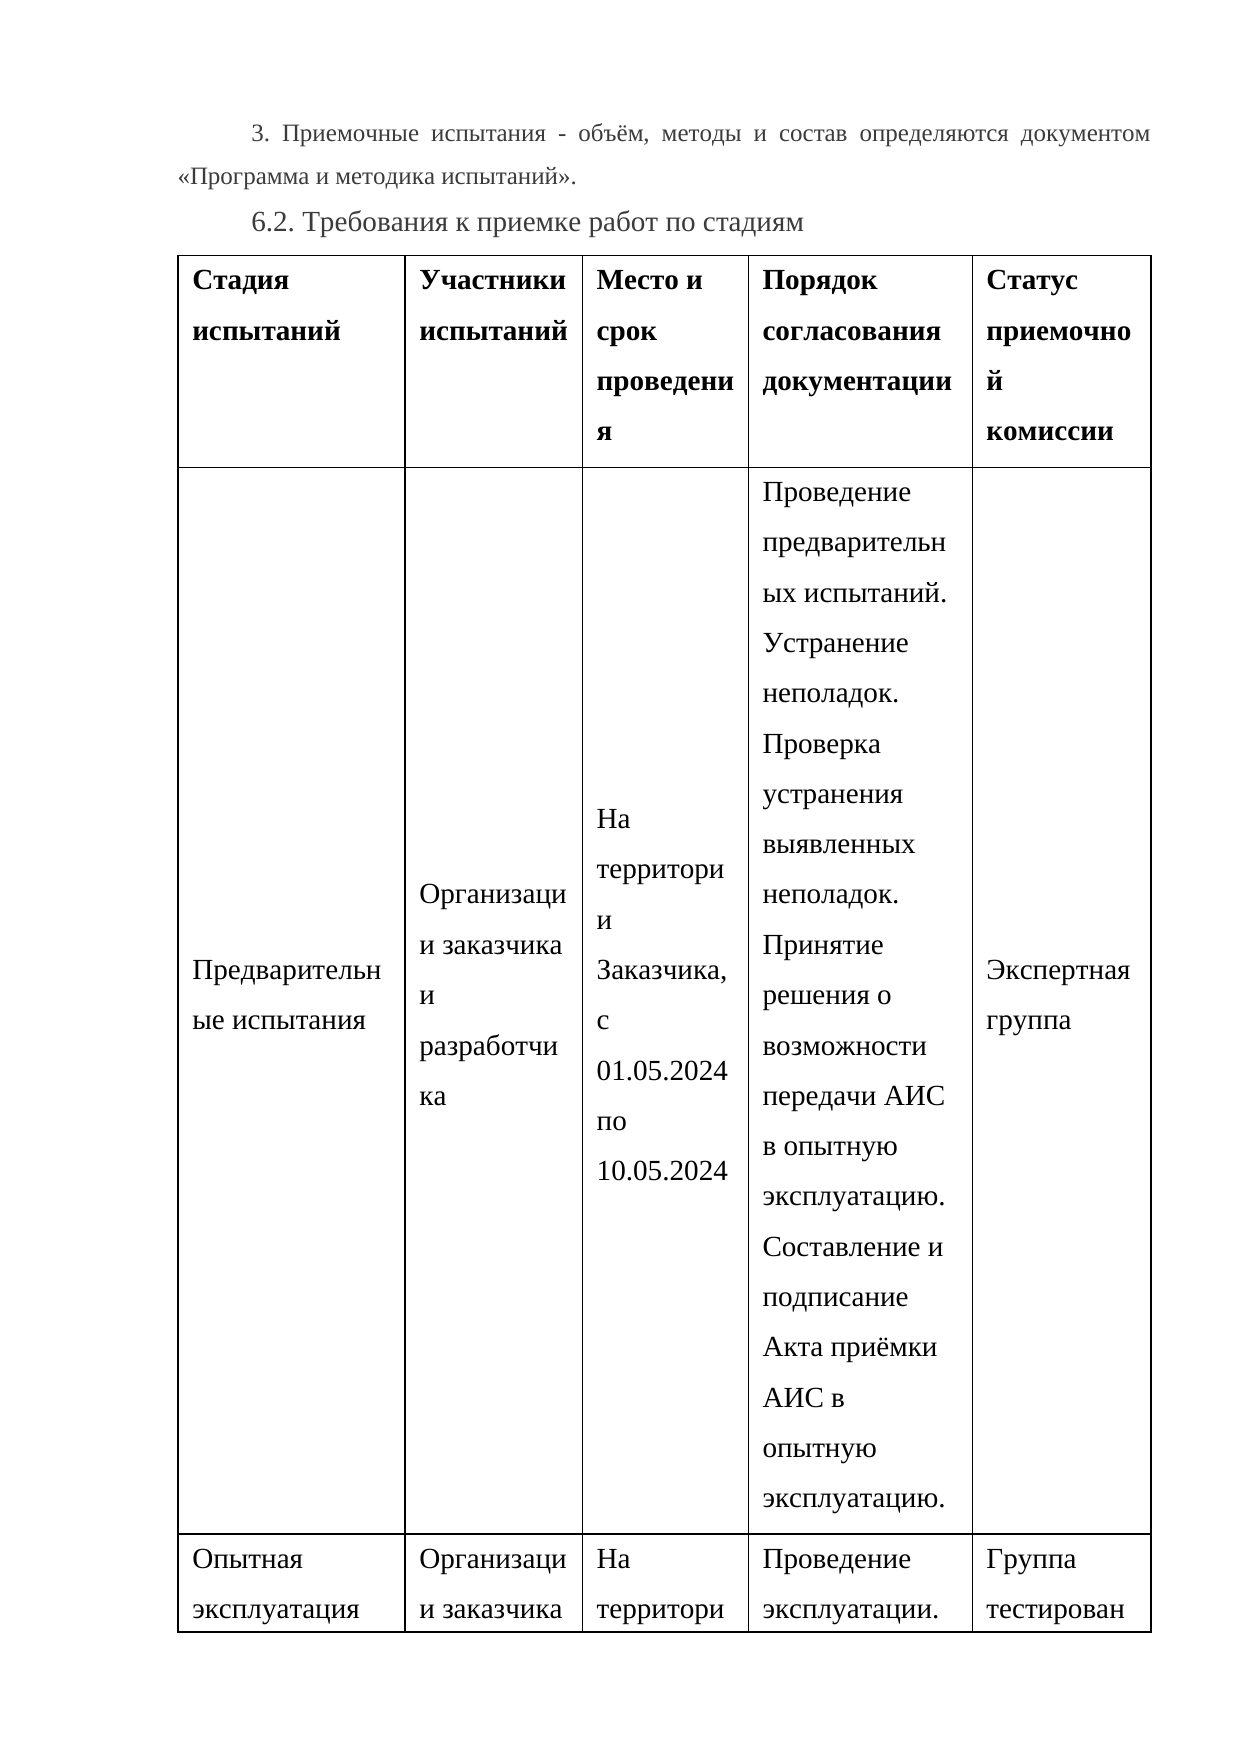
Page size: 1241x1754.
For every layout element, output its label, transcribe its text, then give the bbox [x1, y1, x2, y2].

table_cell Предварительные испытания [179, 468, 404, 1533]
table_cell Опытная эксплуатация [179, 1535, 404, 1631]
table_header Участники испытаний [406, 256, 582, 466]
table_header Порядок согласования документации [749, 256, 972, 466]
table_cell Организации заказчика и разработчика [406, 468, 582, 1533]
table_header Стадия испытаний [179, 256, 404, 466]
table_cell На территории Заказчика, с 01.05.2024 по 10.05.2024 [583, 468, 748, 1533]
table_cell Группа тестирования [973, 1535, 1150, 1631]
table_header Статус приемочной комиссии [973, 256, 1150, 466]
table_cell Экспертная группа [973, 468, 1150, 1533]
table_cell На территории Заказчика, с 01.05.2024 по 10.05.2024 [583, 1535, 748, 1631]
table_header Место и срок проведения [583, 256, 748, 466]
table_cell Проведение предварительных испытаний. Устранение неполадок. Проверка устранения выявленных неполадок. Принятие решения о возможности передачи АИС в опытную эксплуатацию. Составление и подписание Акта приёмки АИС в опытную эксплуатацию. [749, 468, 972, 1533]
text 6.2. Требования к приемке работ по стадиям [177, 204, 1152, 238]
text 3. Приемочные испытания - объём, методы и состав определяются документом «Программа и методика испытаний». [177, 118, 1152, 190]
table_cell Организации заказчика и разработчика [406, 1535, 582, 1631]
